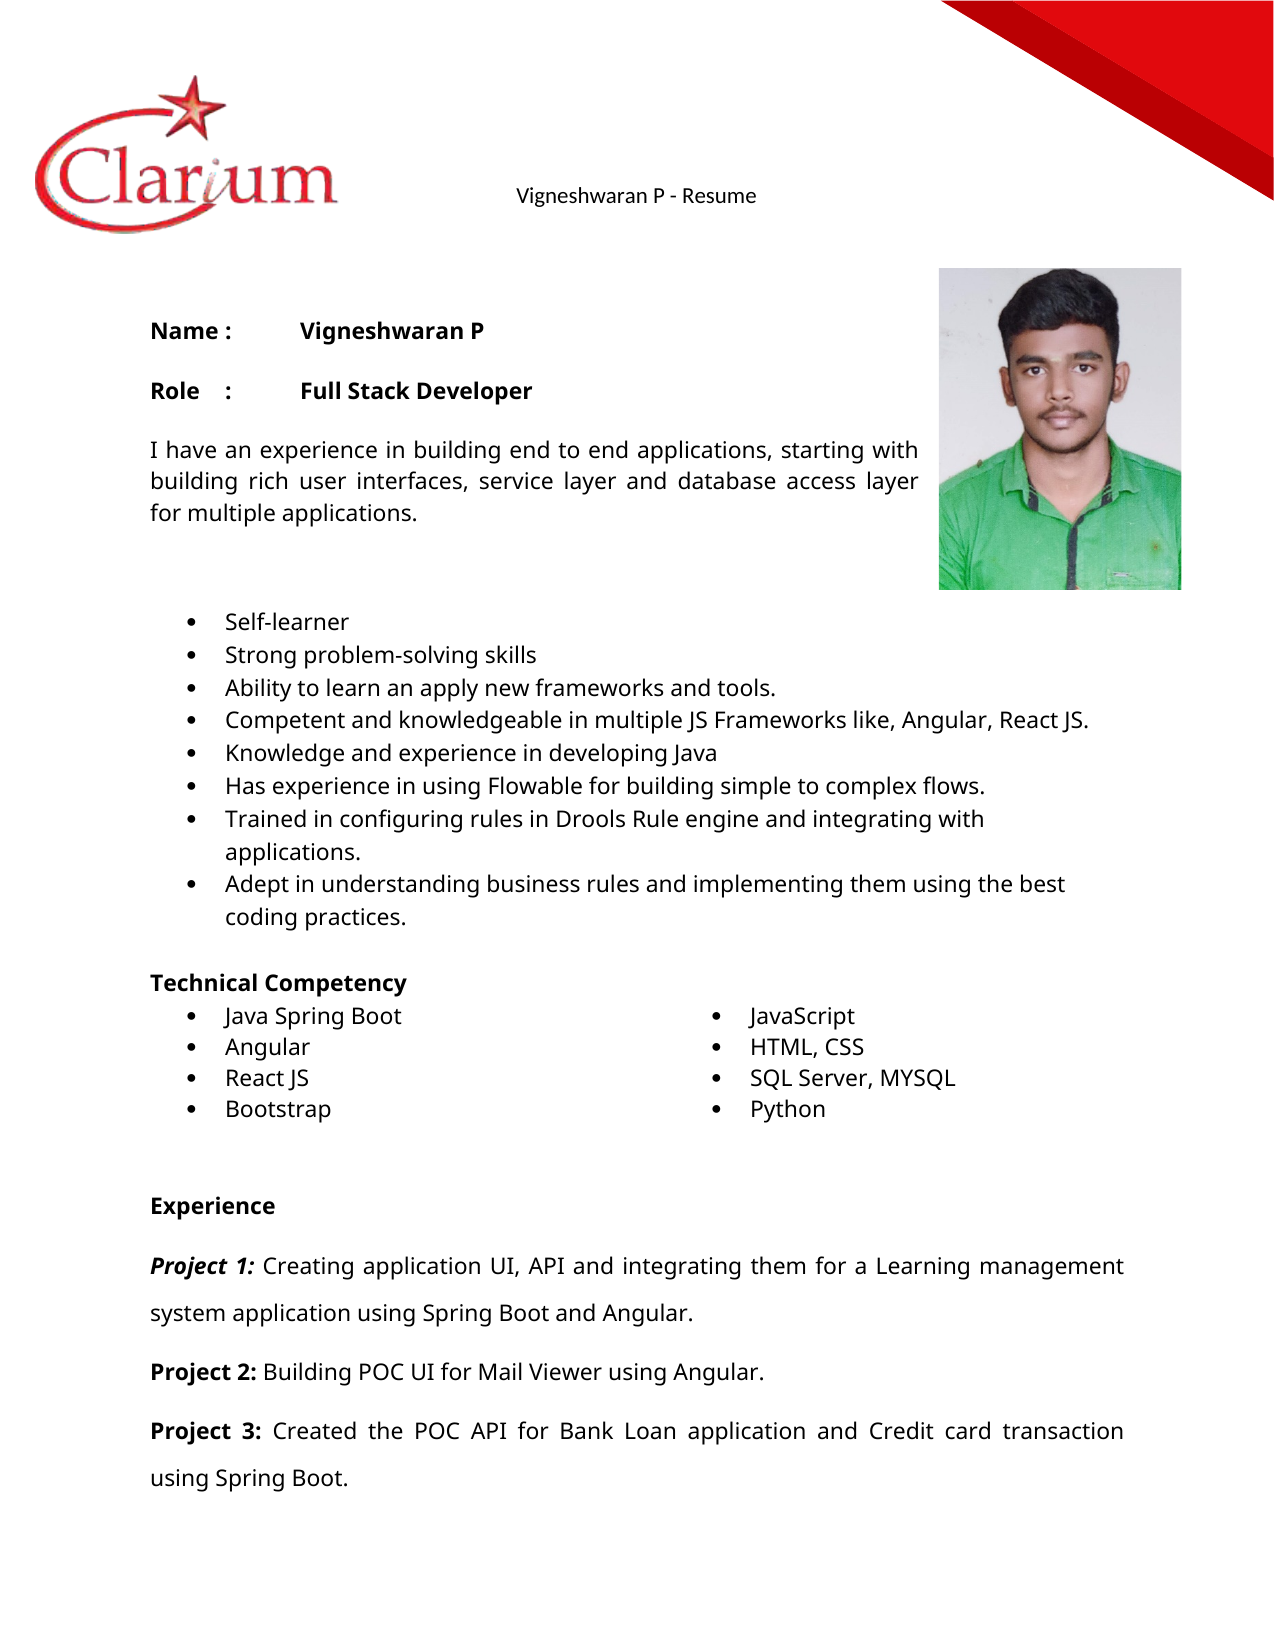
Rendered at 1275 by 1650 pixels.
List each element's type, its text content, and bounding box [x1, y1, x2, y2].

list Bootstrap [187, 1093, 600, 1124]
list Trained in configuring rules in Drools Rule engine and integrating with applications. [187, 803, 1125, 867]
list Competent and knowledgeable in multiple JS Frameworks like, Angular, React JS. [187, 704, 1125, 736]
text Project 2: Building POC UI for Mail Viewer using Angular. [150, 1356, 1125, 1387]
text Role : Full Stack Developer [150, 374, 938, 406]
list Python [712, 1093, 1125, 1124]
list Strong problem-solving skills [187, 639, 1125, 670]
text Project 3: Created the POC API for Bank Loan application and Credit card transaction using Spring Boot. [150, 1415, 1125, 1493]
text Project 1: Creating application UI, API and integrating them for a Learning management system application using Spring Boot and Angular. [150, 1249, 1125, 1328]
list React JS [187, 1062, 600, 1093]
text Technical Competency [150, 967, 1125, 998]
list Has experience in using Flowable for building simple to complex flows. [187, 770, 1125, 801]
list Java Spring Boot [187, 999, 600, 1031]
text Experience [150, 1190, 1125, 1221]
list Adept in understanding business rules and implementing them using the best coding practices. [187, 868, 1125, 932]
list JavaScript [712, 999, 1125, 1031]
picture [35, 75, 339, 234]
list Ability to learn an apply new frameworks and tools. [187, 671, 1125, 703]
list HTML, CSS [712, 1031, 1125, 1062]
list SQL Server, MYSQL [712, 1062, 1125, 1093]
list Knowledge and experience in developing Java [187, 737, 1125, 768]
list Angular [187, 1031, 600, 1062]
picture [938, 268, 1182, 590]
text Name : Vigneshwaran P [150, 315, 938, 346]
list Self-learner [187, 606, 1125, 637]
text I have an experience in building end to end applications, starting with building rich user interfaces, service layer and database access layer for multiple applications. [150, 434, 938, 528]
